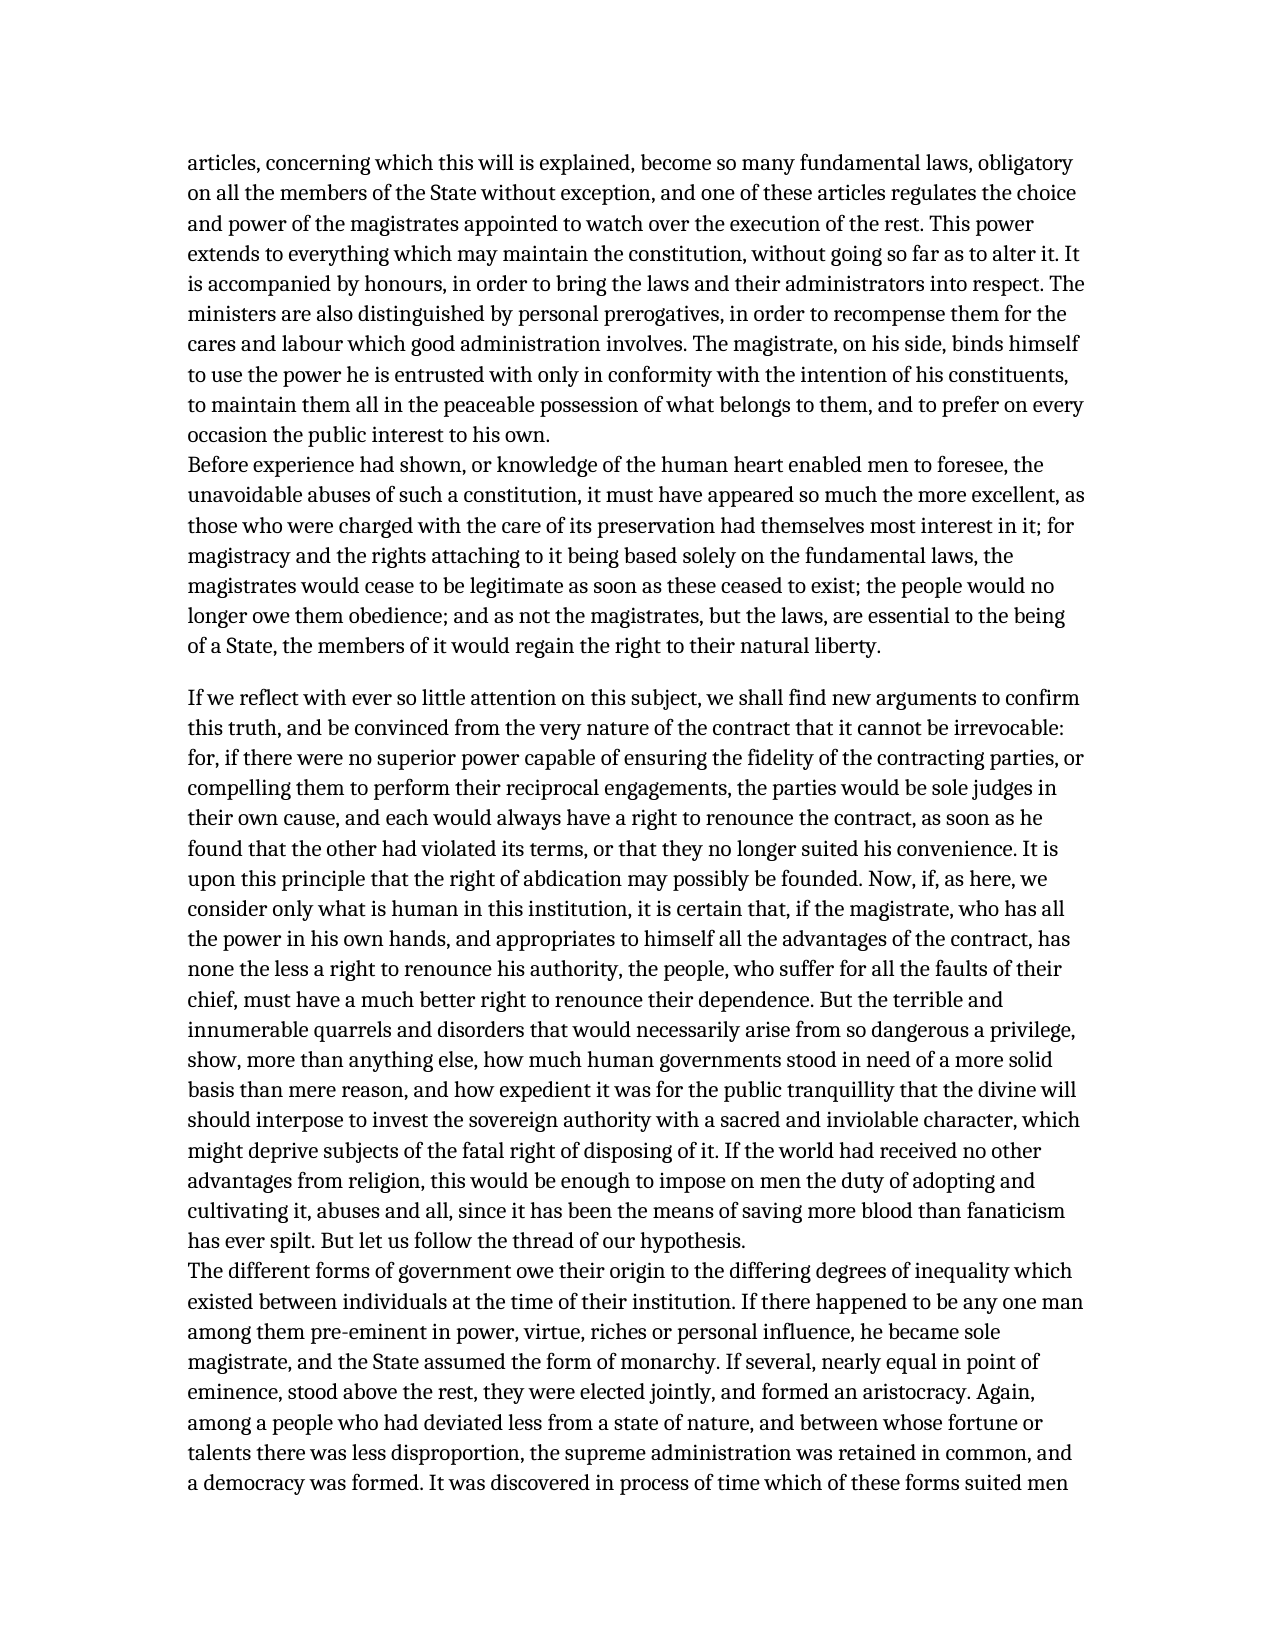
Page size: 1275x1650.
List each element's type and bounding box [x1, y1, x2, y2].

text [187, 150, 1087, 660]
text [187, 684, 1087, 1496]
